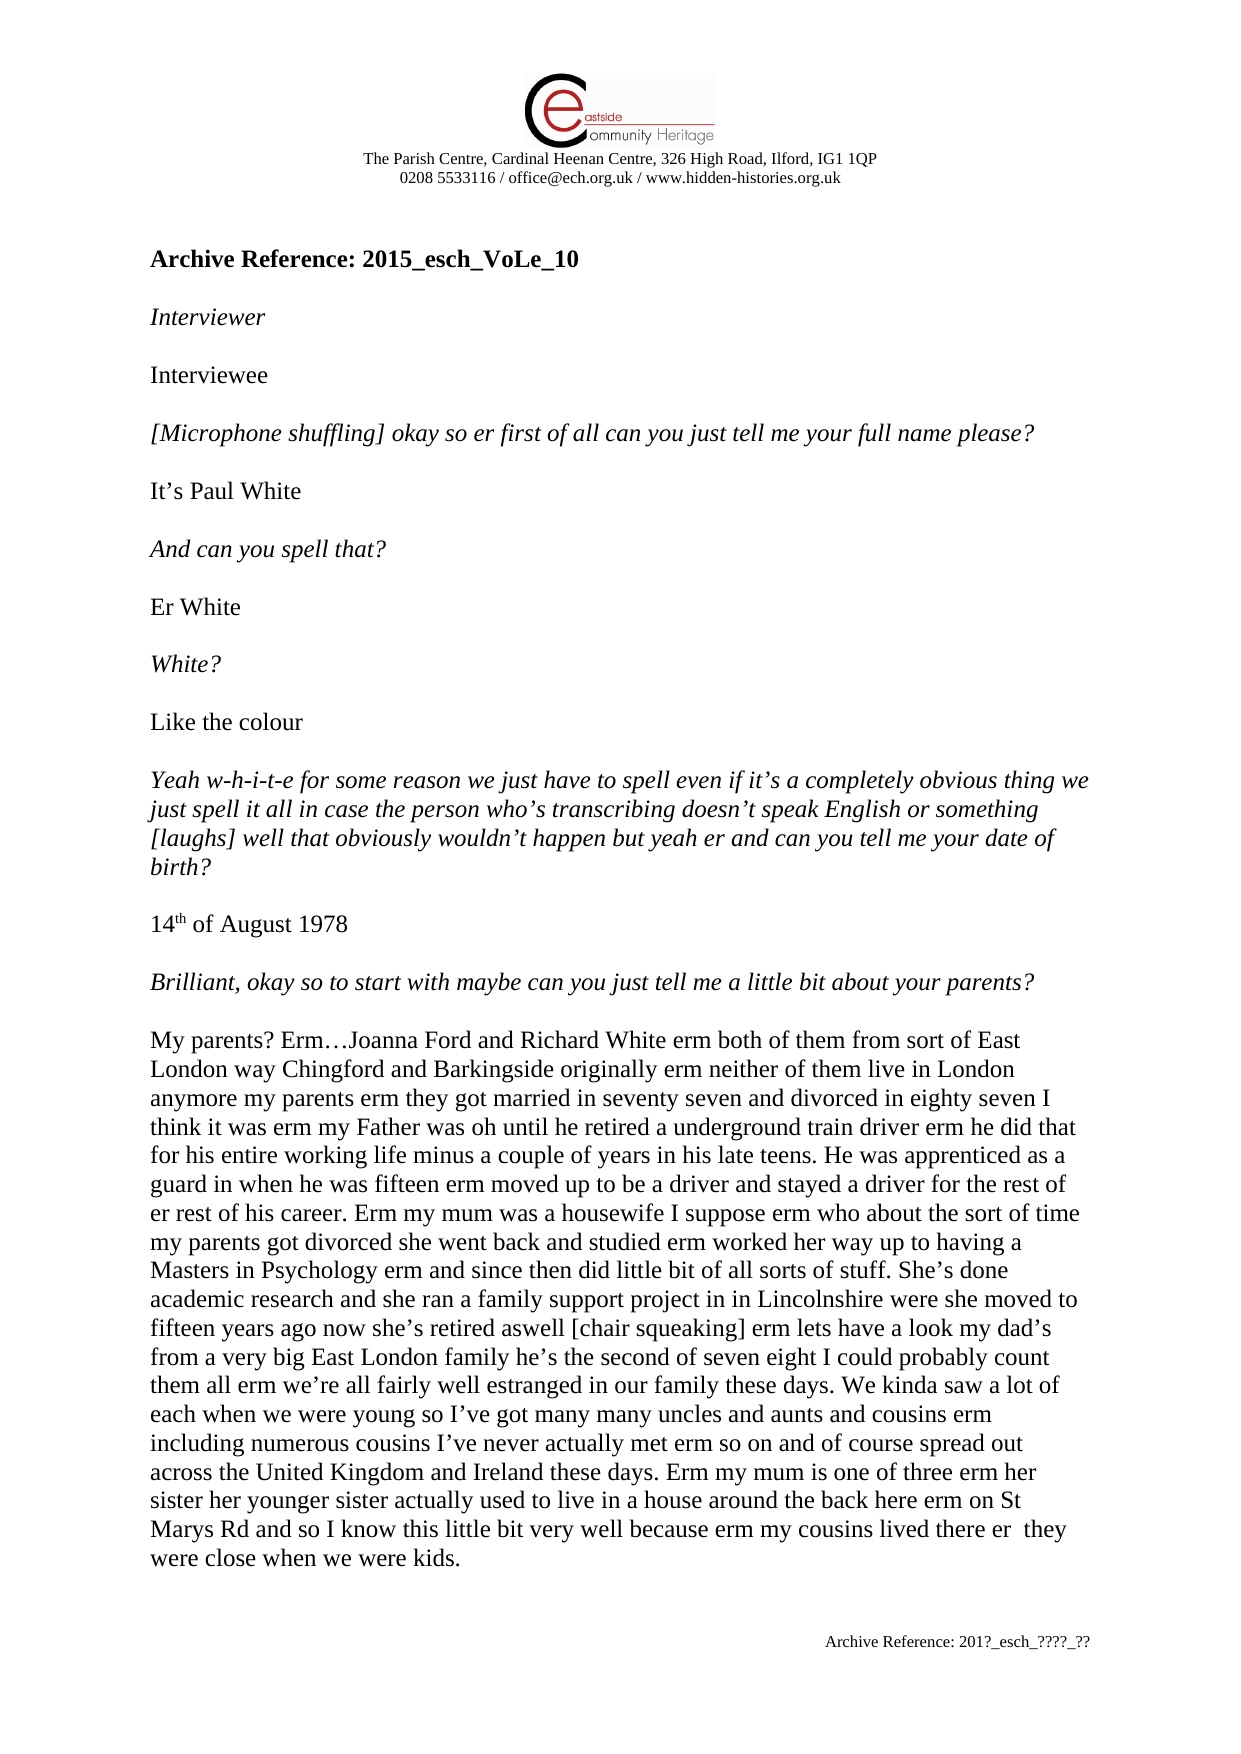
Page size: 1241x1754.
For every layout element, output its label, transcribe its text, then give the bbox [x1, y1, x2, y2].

text Archive Reference: 2015_esch_VoLe_10 [150, 244, 1090, 273]
picture [524, 73, 716, 149]
text Er White [150, 592, 1090, 620]
text Like the colour [150, 707, 1090, 736]
text White? [150, 649, 1090, 678]
text Brilliant, okay so to start with maybe can you just tell me a little bit about your parents? [150, 967, 1090, 996]
text Interviewer [150, 302, 1090, 331]
text 14th of August 1978 [150, 909, 1090, 938]
text And can you spell that? [150, 534, 1090, 562]
text Yeah w-h-i-t-e for some reason we just have to spell even if it’s a completely obvious thing we just spell it all in case the person who’s transcribing doesn’t speak English or something [laughs] well that obviously wouldn’t happen but yeah er and can you tell me your date of birth? [150, 765, 1090, 880]
text [Microphone shuffling] okay so er first of all can you just tell me your full name please? [150, 418, 1090, 447]
text Interviewee [150, 360, 1090, 389]
text My parents? Erm…Joanna Ford and Richard White erm both of them from sort of East London way Chingford and Barkingside originally erm neither of them live in London anymore my parents erm they got married in seventy seven and divorced in eighty seven I think it was erm my Father was oh until he retired a underground train driver erm he did that for his entire working life minus a couple of years in his late teens. He was apprenticed as a guard in when he was fifteen erm moved up to be a driver and stayed a driver for the rest of er rest of his career. Erm my mum was a housewife I suppose erm who about the sort of time my parents got divorced she went back and studied erm worked her way up to having a Masters in Psychology erm and since then did little bit of all sorts of stuff. She’s done academic research and she ran a family support project in in Lincolnshire were she moved to fifteen years ago now she’s retired aswell [chair squeaking] erm lets have a look my dad’s from a very big East London family he’s the second of seven eight I could probably count them all erm we’re all fairly well estranged in our family these days. We kinda saw a lot of each when we were young so I’ve got many many uncles and aunts and cousins erm including numerous cousins I’ve never actually met erm so on and of course spread out across the United Kingdom and Ireland these days. Erm my mum is one of three erm her sister her younger sister actually used to live in a house around the back here erm on St Marys Rd and so I know this little bit very well because erm my cousins lived there er they were close when we were kids. [150, 1025, 1090, 1572]
text It’s Paul White [150, 476, 1090, 504]
